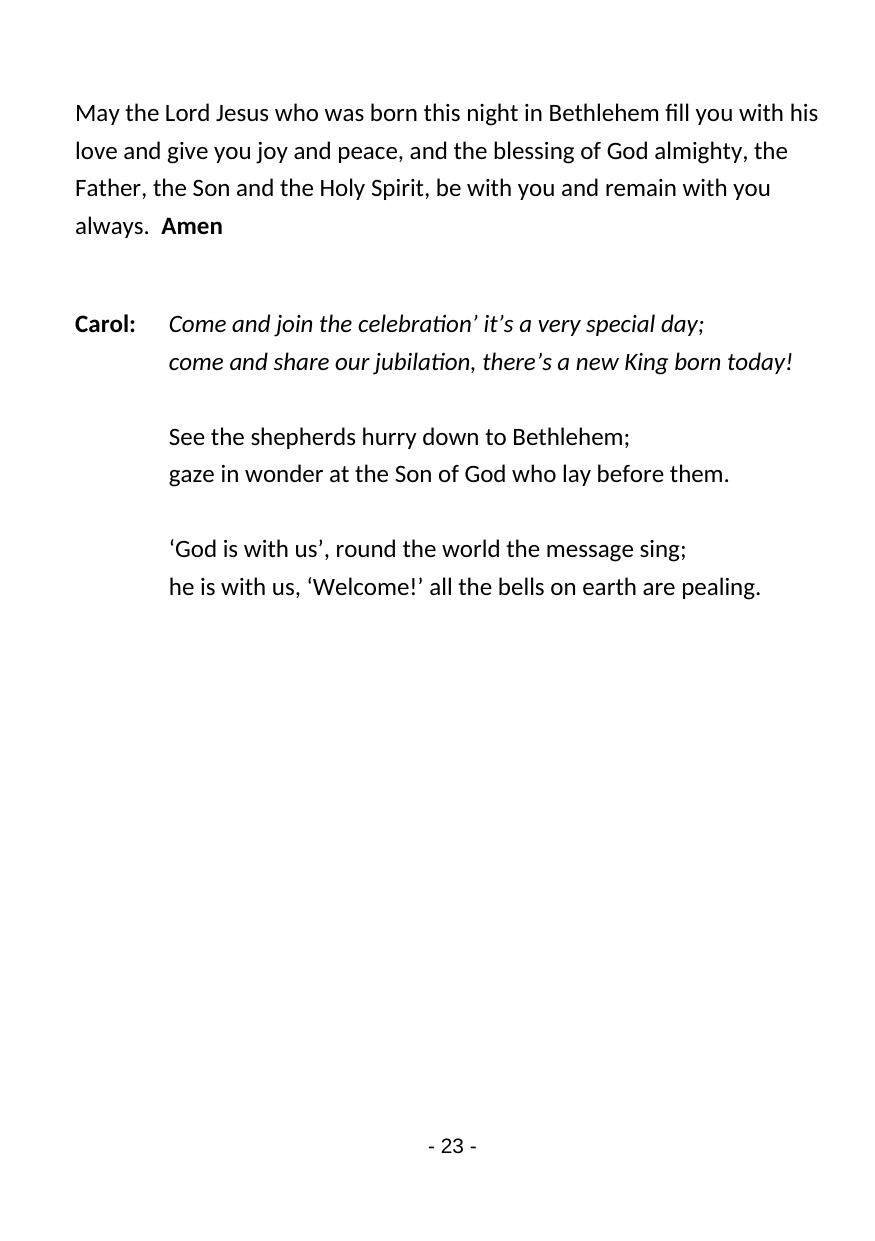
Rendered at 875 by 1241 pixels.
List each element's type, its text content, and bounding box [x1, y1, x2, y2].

text See the shepherds hurry down to Bethlehem; [169, 414, 829, 452]
text gaze in wonder at the Son of God who lay before them. [169, 452, 829, 489]
text May the Lord Jesus who was born this night in Bethlehem fill you with his love and give you joy and peace, and the blessing of God almighty, the Father, the Son and the Holy Spirit, be with you and remain with you always. Amen [75, 91, 829, 241]
text come and share our jubilation, there’s a new King born today! [169, 339, 829, 377]
text ‘God is with us’, round the world the message sing; [169, 527, 829, 564]
text Carol: Come and join the celebration’ it’s a very special day; [75, 302, 829, 339]
text he is with us, ‘Welcome!’ all the bells on earth are pealing. [169, 564, 829, 602]
